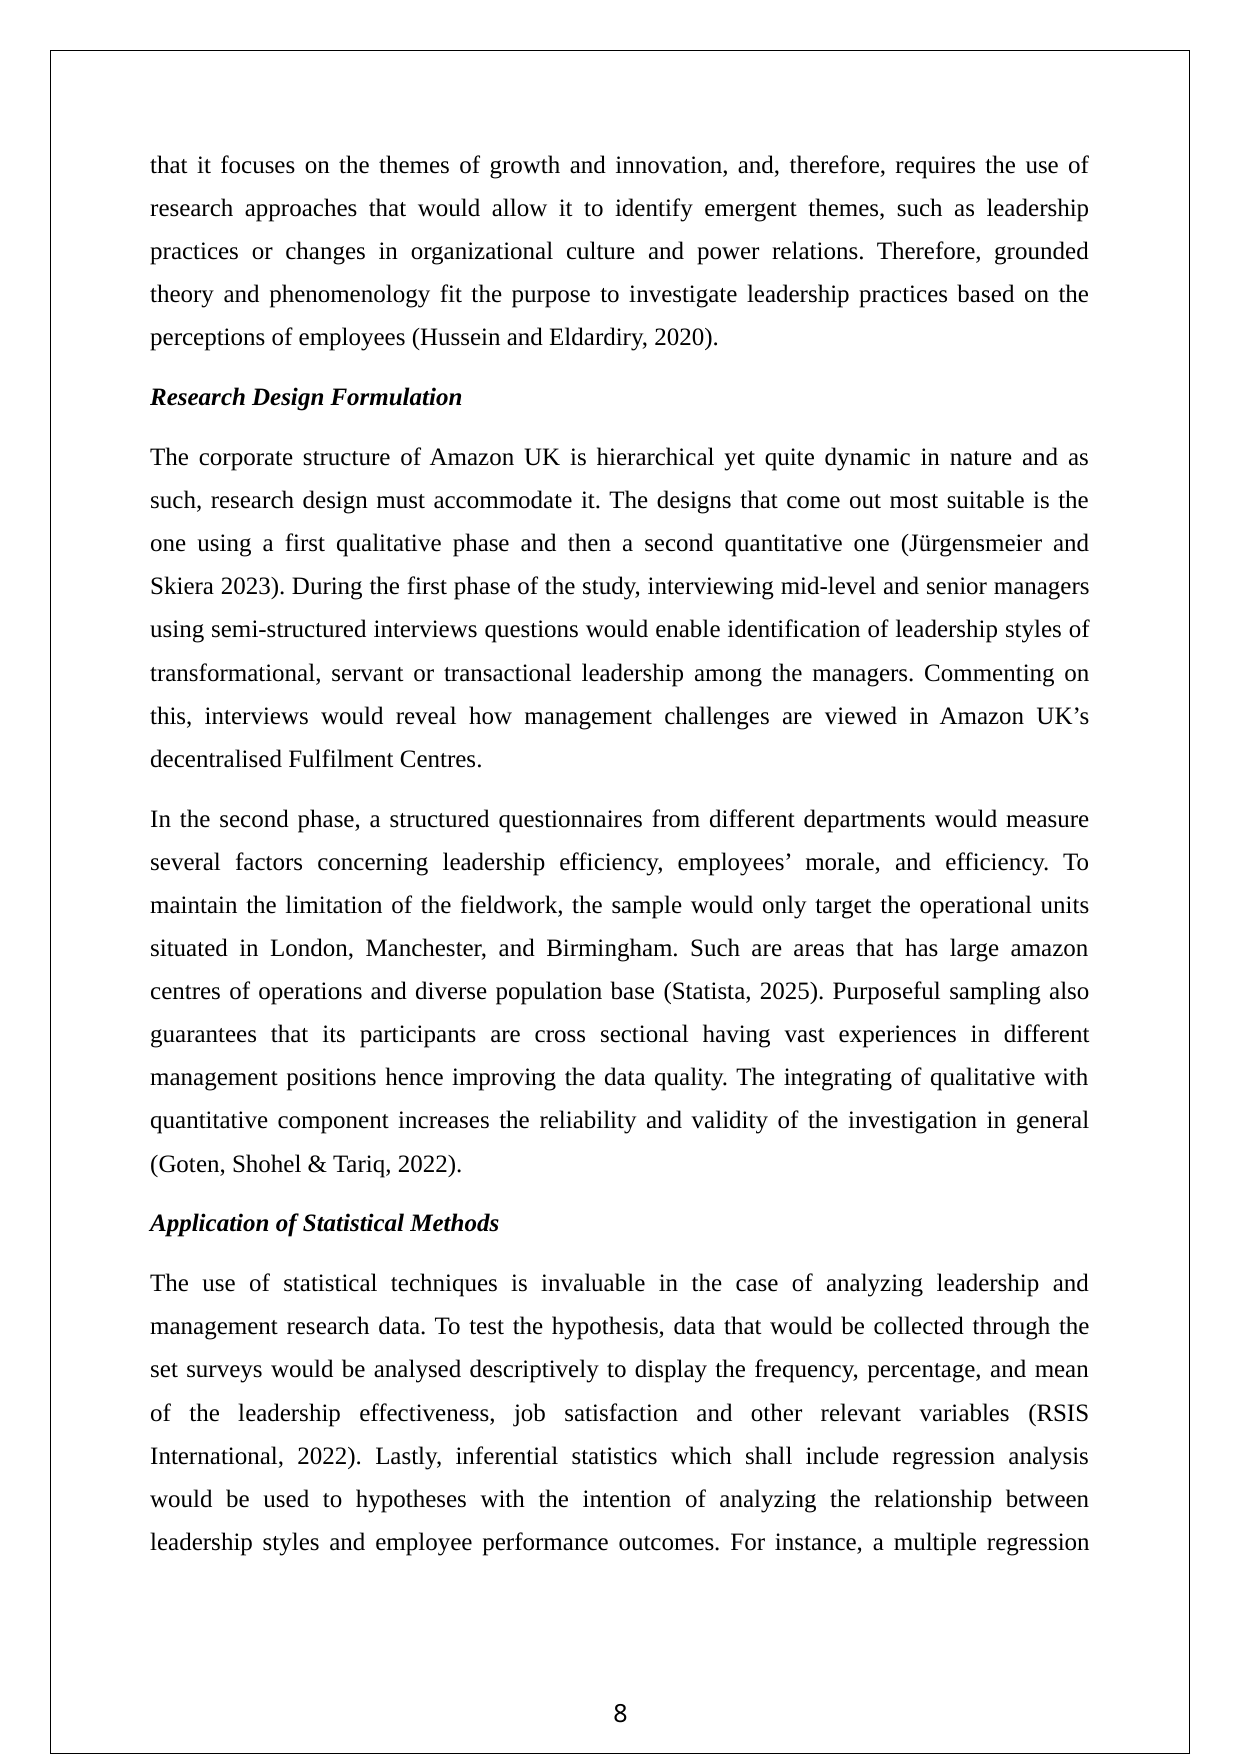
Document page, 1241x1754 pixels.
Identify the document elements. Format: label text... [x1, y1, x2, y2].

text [150, 1268, 1090, 1556]
text In the second phase, a structured questionnaires from different departments would measure several factors concerning leadership efficiency, employees’ morale, and efficiency. To maintain the limitation of the fieldwork, the sample would only target the operational units situated in London, Manchester, and Birmingham. Such are areas that has large amazon centres of operations and diverse population base (Statista, 2025). Purposeful sampling also guarantees that its participants are cross sectional having vast experiences in different management positions hence improving the data quality. The integrating of qualitative with quantitative component increases the reliability and validity of the investigation in general (Goten, Shohel & Tariq, 2022). [150, 804, 1090, 1177]
text The corporate structure of Amazon UK is hierarchical yet quite dynamic in nature and as such, research design must accommodate it. The designs that come out most suitable is the one using a first qualitative phase and then a second quantitative one (Jürgensmeier and Skiera 2023). During the first phase of the study, interviewing mid-level and senior managers using semi-structured interviews questions would enable identification of leadership styles of transformational, servant or transactional leadership among the managers. Commenting on this, interviews would reveal how management challenges are viewed in Amazon UK’s decentralised Fulfilment Centres. [150, 442, 1090, 773]
text Application of Statistical Methods [150, 1208, 1090, 1237]
text Research Design Formulation [150, 382, 1090, 411]
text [150, 150, 1090, 351]
